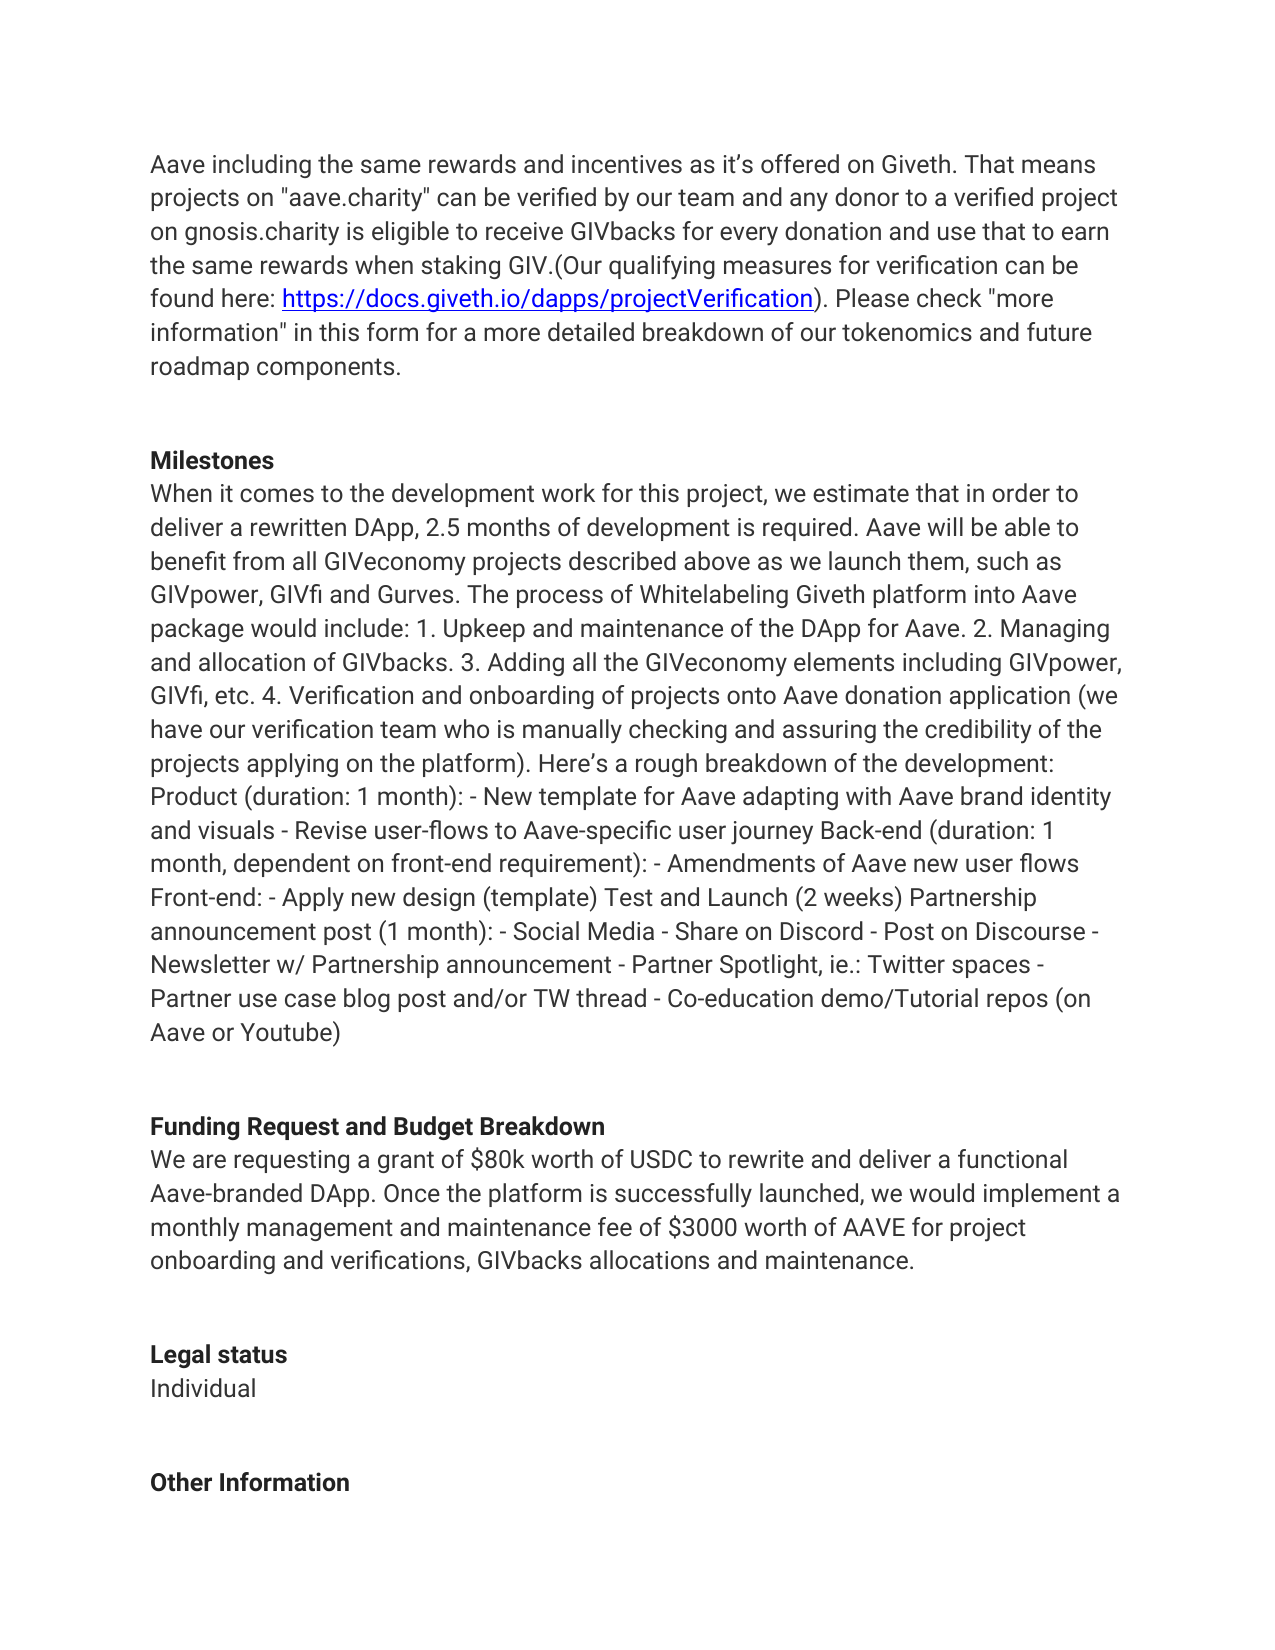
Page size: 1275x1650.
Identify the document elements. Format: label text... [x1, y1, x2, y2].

text Legal status [150, 1341, 1125, 1370]
text When it comes to the development work for this project, we estimate that in order to deliver a rewritten DApp, 2.5 months of development is required. Aave will be able to benefit from all GIVeconomy projects described above as we launch them, such as GIVpower, GIVfi and Gurves. The process of Whitelabeling Giveth platform into Aave package would include: 1. Upkeep and maintenance of the DApp for Aave. 2. Managing and allocation of GIVbacks. 3. Adding all the GIVeconomy elements including GIVpower, GIVfi, etc. 4. Verification and onboarding of projects onto Aave donation application (we have our verification team who is manually checking and assuring the credibility of the projects applying on the platform). Here’s a rough breakdown of the development: Product (duration: 1 month): - New template for Aave adapting with Aave brand identity and visuals - Revise user-flows to Aave-specific user journey Back-end (duration: 1 month, dependent on front-end requirement): - Amendments of Aave new user flows Front-end: - Apply new design (template) Test and Launch (2 weeks) Partnership announcement post (1 month): - Social Media - Share on Discord - Post on Discourse - Newsletter w/ Partnership announcement - Partner Spotlight, ie.: Twitter spaces - Partner use case blog post and/or TW thread - Co-education demo/Tutorial repos (on Aave or Youtube) [150, 479, 1125, 1047]
text Milestones [150, 446, 1125, 475]
text We are requesting a grant of $80k worth of USDC to rewrite and deliver a functional Aave-branded DApp. Once the platform is successfully launched, we would implement a monthly management and maintenance fee of $3000 worth of AAVE for project onboarding and verifications, GIVbacks allocations and maintenance. [150, 1146, 1125, 1276]
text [150, 150, 1125, 381]
text Funding Request and Budget Breakdown [150, 1112, 1125, 1141]
text Individual [150, 1374, 1125, 1403]
text Other Information [150, 1468, 1125, 1498]
